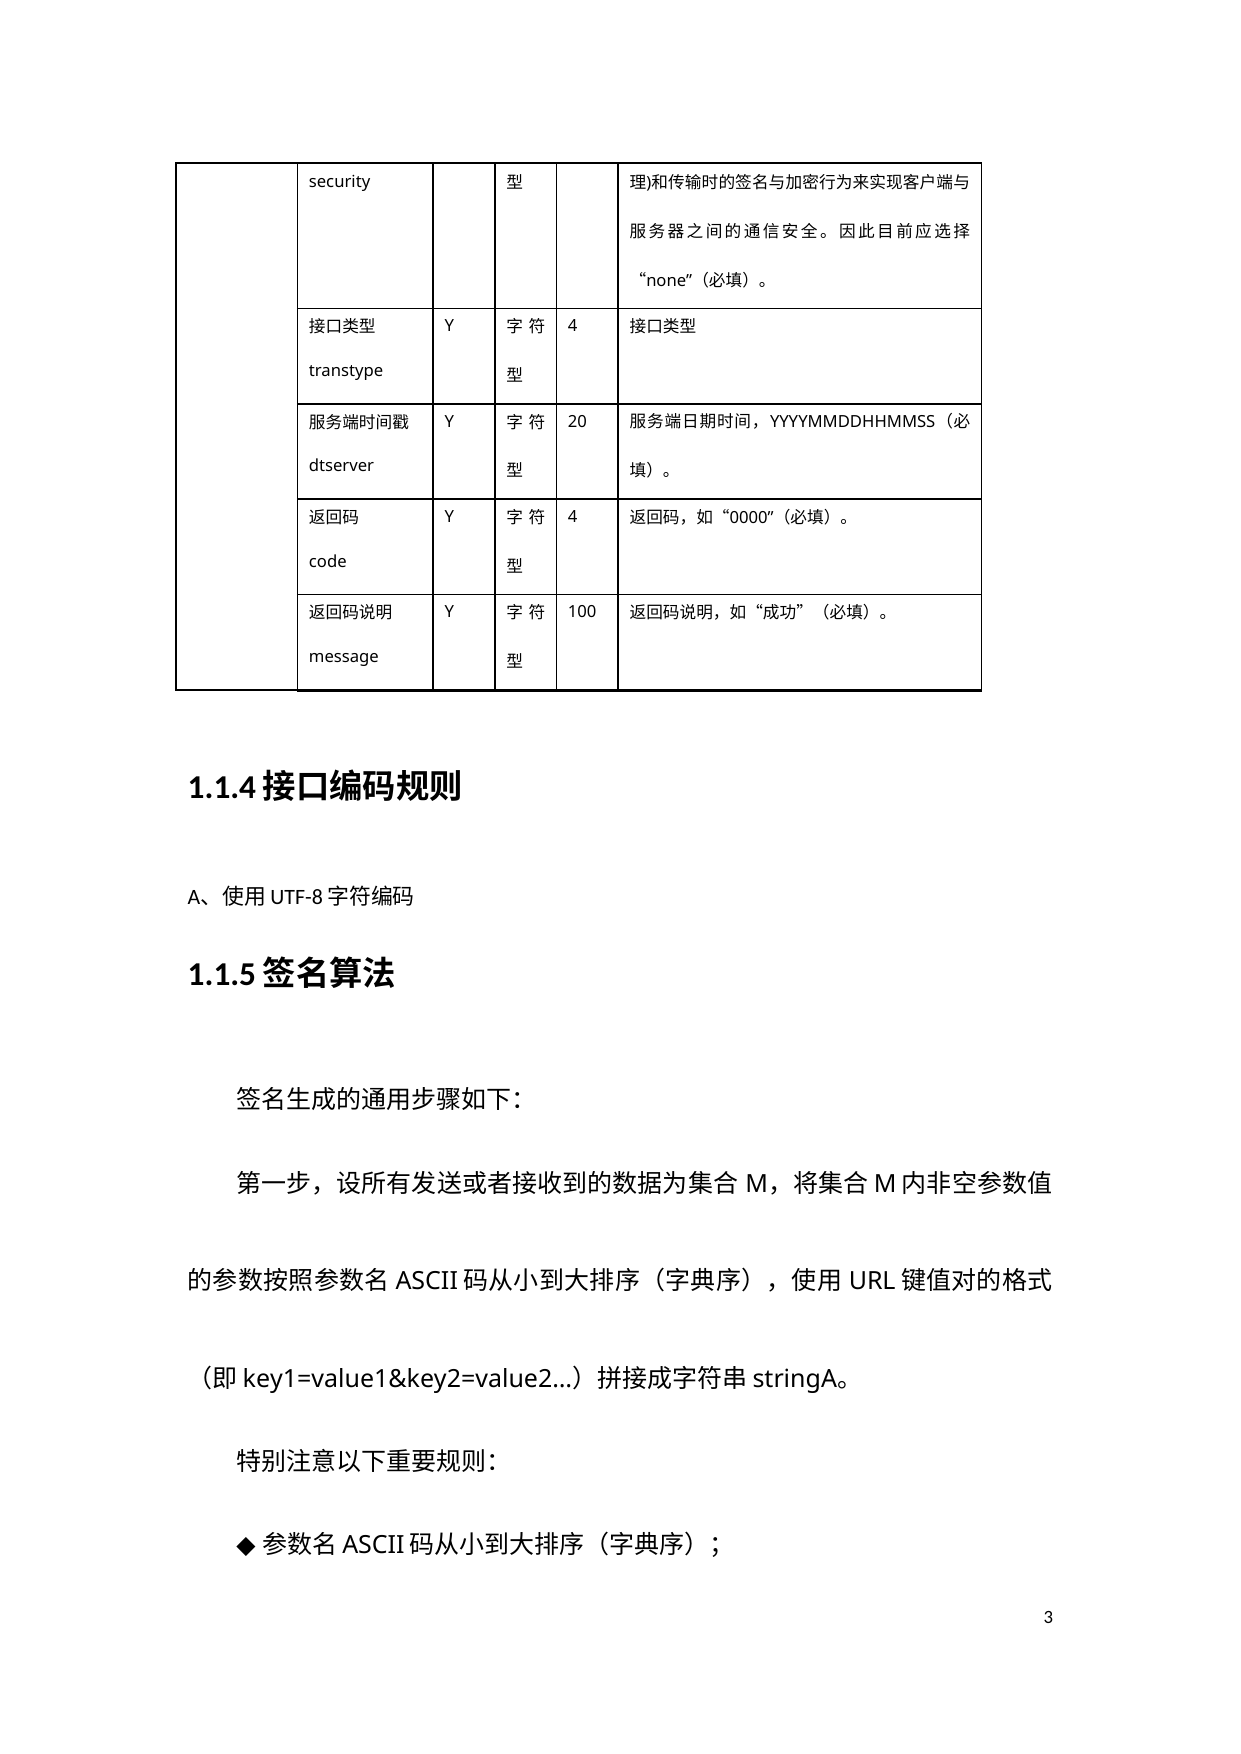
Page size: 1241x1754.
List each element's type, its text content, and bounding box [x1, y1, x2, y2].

table_cell 接口类型 [619, 309, 981, 403]
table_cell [619, 164, 981, 308]
subtitle 1.1.5签名算法 [187, 938, 1053, 1003]
text 签名生成的通用步骤如下： [187, 1066, 1053, 1131]
subtitle 1.1.4接口编码规则 [187, 752, 1053, 817]
text ◆ 参数名ASCII码从小到大排序（字典序）； [187, 1510, 1053, 1575]
table_cell 安全模式 security [298, 164, 432, 308]
table_cell Y [434, 309, 494, 403]
table_cell 字符型 [496, 164, 556, 308]
table_cell Y [434, 164, 494, 308]
table_cell Y [434, 500, 494, 593]
table_cell 返回码说明，如“成功”（必填）。 [619, 595, 981, 689]
table_cell 字符型 [496, 500, 556, 593]
text A、使用UTF-8字符编码 [187, 879, 1053, 911]
table_cell 20 [557, 405, 617, 498]
text 特别注意以下重要规则： [187, 1427, 1053, 1492]
table_cell 服务端时间戳 dtserver [298, 405, 432, 498]
table_cell 接口类型 transtype [298, 309, 432, 403]
table_cell 字符型 [496, 309, 556, 403]
table_cell 100 [557, 595, 617, 689]
table_cell 返回码 code [298, 500, 432, 593]
table_cell Y [434, 405, 494, 498]
text 第一步，设所有发送或者接收到的数据为集合M，将集合M内非空参数值的参数按照参数名ASCII码从小到大排序（字典序），使用URL键值对的格式（即key1=value1&key2=value2…）拼接成字符串stringA。 [187, 1149, 1053, 1409]
table_cell 4 [557, 500, 617, 593]
table_cell 字符型 [496, 595, 556, 689]
table_cell 返回码说明 message [298, 595, 432, 689]
table_cell 4 [557, 309, 617, 403]
table_cell 服务端日期时间，YYYYMMDDHHMMSS（必填）。 [619, 405, 981, 498]
table_cell 10 [557, 164, 617, 308]
table_cell 返回码，如“0000”（必填）。 [619, 500, 981, 593]
table_cell Y [434, 595, 494, 689]
table_cell 字符型 [496, 405, 556, 498]
